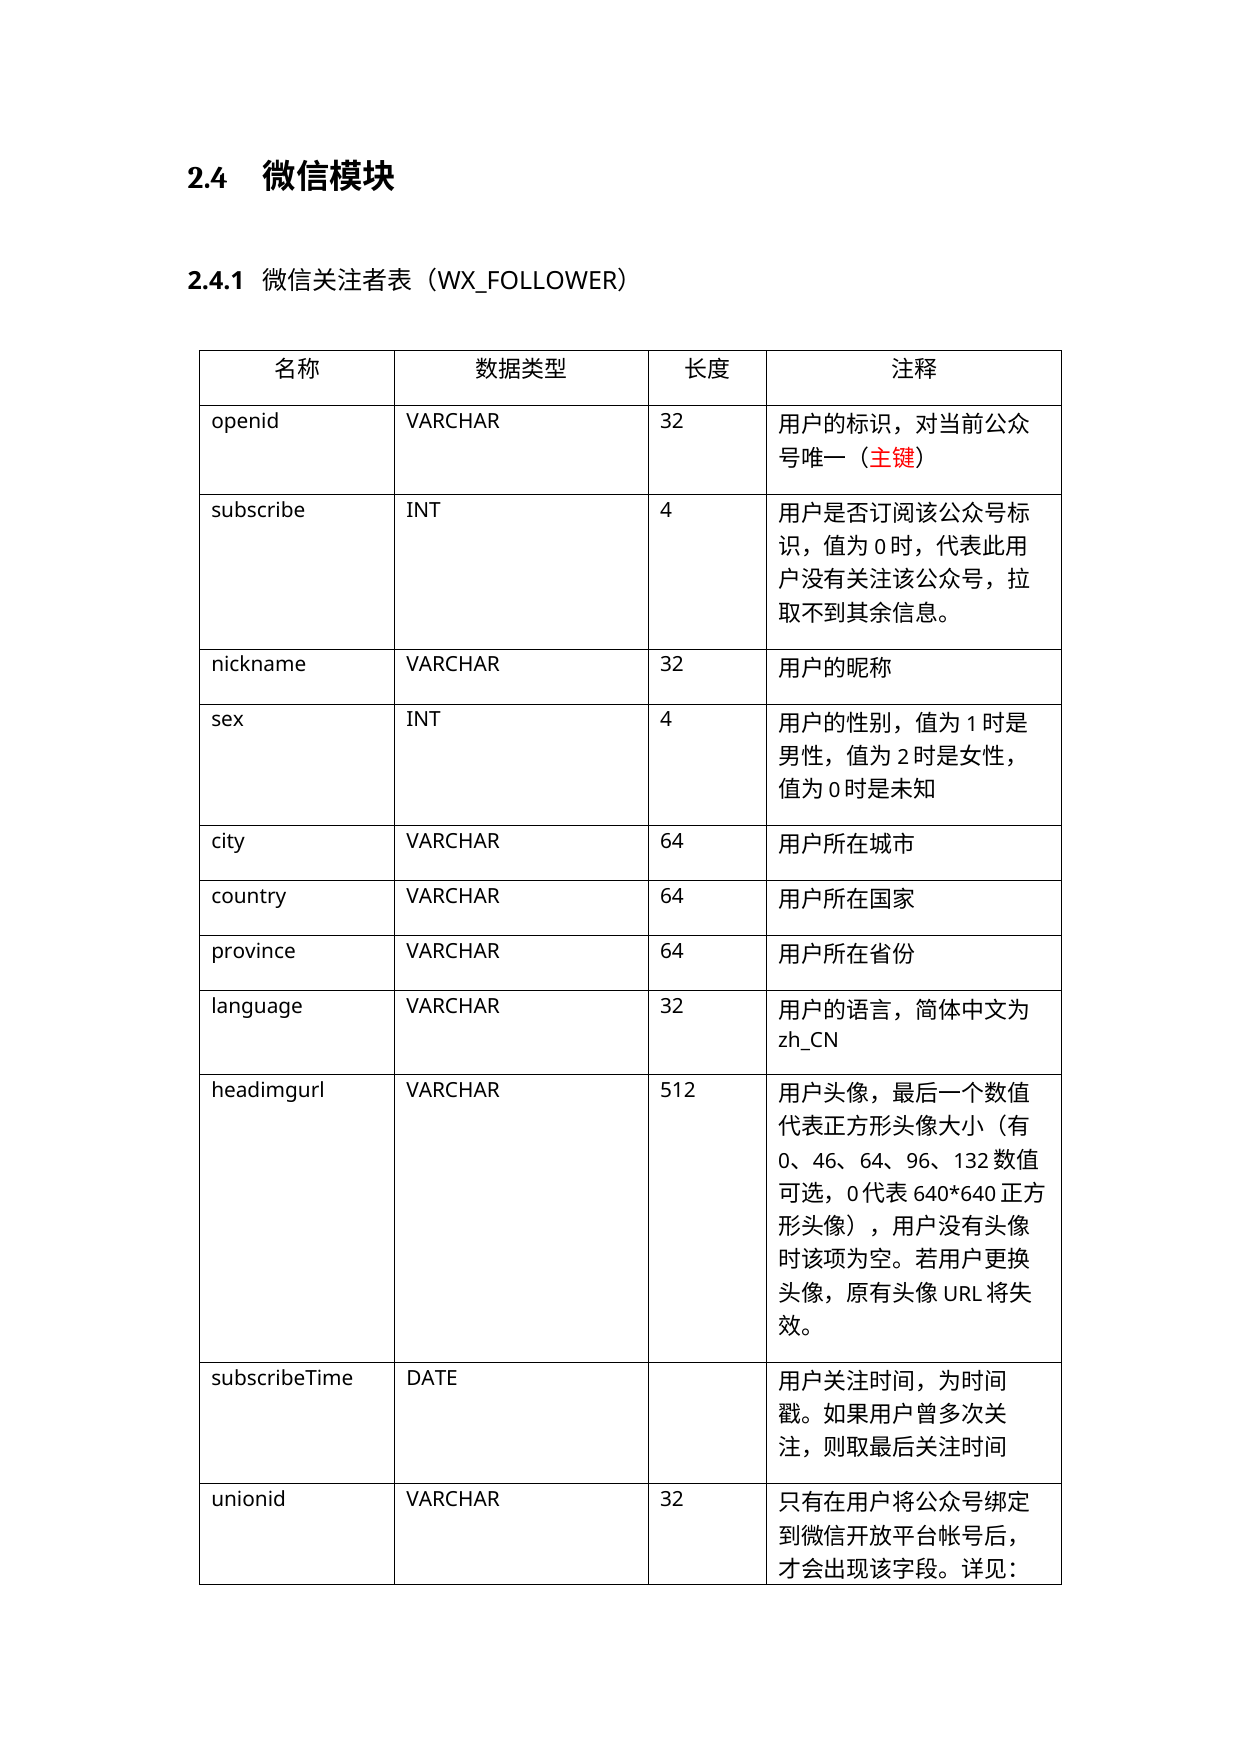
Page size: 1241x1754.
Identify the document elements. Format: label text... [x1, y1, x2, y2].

table_cell INT [395, 495, 648, 648]
table_cell VARCHAR [395, 1075, 648, 1362]
table_cell 用户关注时间，为时间戳。如果用户曾多次关注，则取最后关注时间 [767, 1363, 1061, 1483]
table_cell 用户所在城市 [767, 826, 1061, 880]
table_header 长度 [649, 351, 766, 405]
table_cell 64 [649, 881, 766, 935]
table_cell INT [395, 705, 648, 825]
table_header 数据类型 [395, 351, 648, 405]
table_cell subscribeTime [200, 1363, 394, 1483]
table_cell 4 [649, 495, 766, 648]
table_cell 用户的昵称 [767, 650, 1061, 703]
table_cell 32 [649, 1484, 766, 1584]
table_cell language [200, 991, 394, 1074]
table_cell 用户的标识，对当前公众号唯一（主键） [767, 406, 1061, 494]
table_cell VARCHAR [395, 406, 648, 494]
table_cell [649, 1363, 766, 1483]
table_cell 只有在用户将公众号绑定到微信开放平台帐号后，才会出现该字段。详见：获取用户个人信息（UnionID机制） [767, 1484, 1061, 1584]
table_cell DATE [395, 1363, 648, 1483]
table_cell city [200, 826, 394, 880]
table_cell country [200, 881, 394, 935]
table_cell VARCHAR [395, 650, 648, 703]
table_cell headimgurl [200, 1075, 394, 1362]
table_cell VARCHAR [395, 826, 648, 880]
table_cell 用户是否订阅该公众号标识，值为0时，代表此用户没有关注该公众号，拉取不到其余信息。 [767, 495, 1061, 648]
table_cell 32 [649, 650, 766, 703]
table_cell 4 [649, 705, 766, 825]
table_cell 用户的性别，值为1时是男性，值为2时是女性，值为0时是未知 [767, 705, 1061, 825]
table_cell 用户头像，最后一个数值代表正方形头像大小（有0、46、64、96、132数值可选，0代表640*640正方形头像），用户没有头像时该项为空。若用户更换头像，原有头像URL将失效。 [767, 1075, 1061, 1362]
subtitle 微信模块 [187, 150, 1053, 198]
table_cell 用户的语言，简体中文为zh_CN [767, 991, 1061, 1074]
table_cell 用户所在国家 [767, 881, 1061, 935]
table_cell VARCHAR [395, 936, 648, 990]
table_cell VARCHAR [395, 881, 648, 935]
table_cell VARCHAR [395, 991, 648, 1074]
table_header 注释 [767, 351, 1061, 405]
table_cell sex [200, 705, 394, 825]
table_cell subscribe [200, 495, 394, 648]
table_header 名称 [200, 351, 394, 405]
table_cell province [200, 936, 394, 990]
table_cell 32 [649, 406, 766, 494]
table_cell VARCHAR [395, 1484, 648, 1584]
table_cell unionid [200, 1484, 394, 1584]
table_cell openid [200, 406, 394, 494]
subtitle 微信关注者表（WX_FOLLOWER） [187, 260, 1053, 297]
table_cell 用户所在省份 [767, 936, 1061, 990]
table_cell 64 [649, 936, 766, 990]
table_cell nickname [200, 650, 394, 703]
table_cell 64 [649, 826, 766, 880]
table_cell 512 [649, 1075, 766, 1362]
table_cell 32 [649, 991, 766, 1074]
